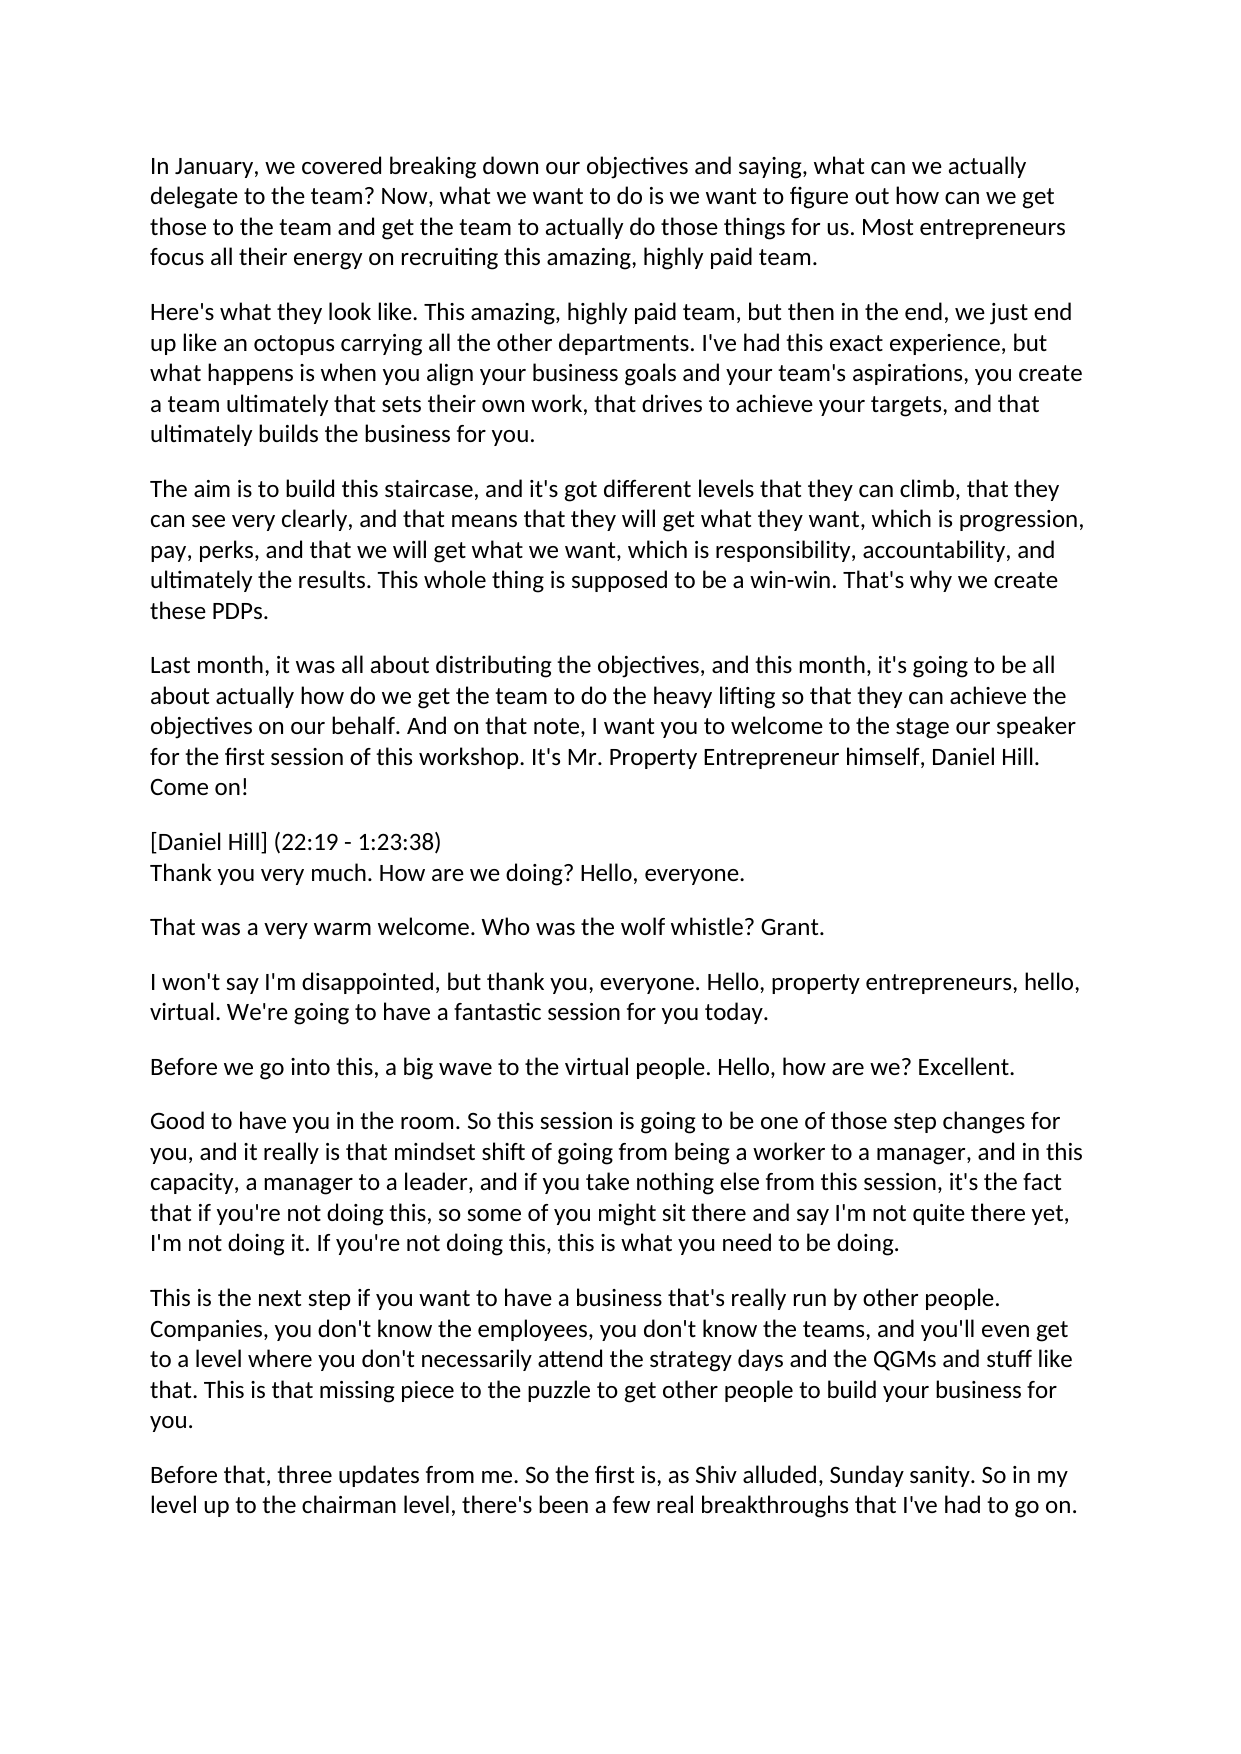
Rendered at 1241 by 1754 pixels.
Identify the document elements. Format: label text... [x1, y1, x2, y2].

text Here's what they look like. This amazing, highly paid team, but then in the end, we just end up like an octopus carrying all the other departments. I've had this exact experience, but what happens is when you align your business goals and your team's aspirations, you create a team ultimately that sets their own work, that drives to achieve your targets, and that ultimately builds the business for you. [150, 296, 1090, 449]
text [Daniel Hill] (22:19 - 1:23:38) [150, 826, 1090, 857]
text The aim is to build this staircase, and it's got different levels that they can climb, that they can see very clearly, and that means that they will get what they want, which is progression, pay, perks, and that we will get what we want, which is responsibility, accountability, and ultimately the results. This whole thing is supposed to be a win-win. That's why we create these PDPs. [150, 473, 1090, 625]
text Before we go into this, a big wave to the virtual people. Hello, how are we? Excellent. [150, 1051, 1090, 1081]
text I won't say I'm disappointed, but thank you, everyone. Hello, property entrepreneurs, hello, virtual. We're going to have a fantastic session for you today. [150, 966, 1090, 1027]
text This is the next step if you want to have a business that's really run by other people. Companies, you don't know the employees, you don't know the teams, and you'll even get to a level where you don't necessarily attend the strategy days and the QGMs and stuff like that. This is that missing piece to the puzzle to get other people to build your business for you. [150, 1282, 1090, 1435]
text Good to have you in the room. So this session is going to be one of those step changes for you, and it really is that mindset shift of going from being a worker to a manager, and in this capacity, a manager to a leader, and if you take nothing else from this session, it's the fact that if you're not doing this, so some of you might sit there and say I'm not quite there yet, I'm not doing it. If you're not doing this, this is what you need to be doing. [150, 1106, 1090, 1258]
text Thank you very much. How are we doing? Hello, everyone. [150, 857, 1090, 887]
text That was a very warm welcome. Who was the wolf whistle? Grant. [150, 911, 1090, 942]
text Before that, three updates from me. So the first is, as Shiv alluded, Sunday sanity. So in my level up to the chairman level, there's been a few real breakthroughs that I've had to go on. [150, 1459, 1090, 1520]
text Last month, it was all about distributing the objectives, and this month, it's going to be all about actually how do we get the team to do the heavy lifting so that they can achieve the objectives on our behalf. And on that note, I want you to welcome to the stage our speaker for the first session of this workshop. It's Mr. Property Entrepreneur himself, Daniel Hill. Come on! [150, 649, 1090, 802]
text In January, we covered breaking down our objectives and saying, what can we actually delegate to the team? Now, what we want to do is we want to figure out how can we get those to the team and get the team to actually do those things for us. Most entrepreneurs focus all their energy on recruiting this amazing, highly paid team. [150, 150, 1090, 272]
